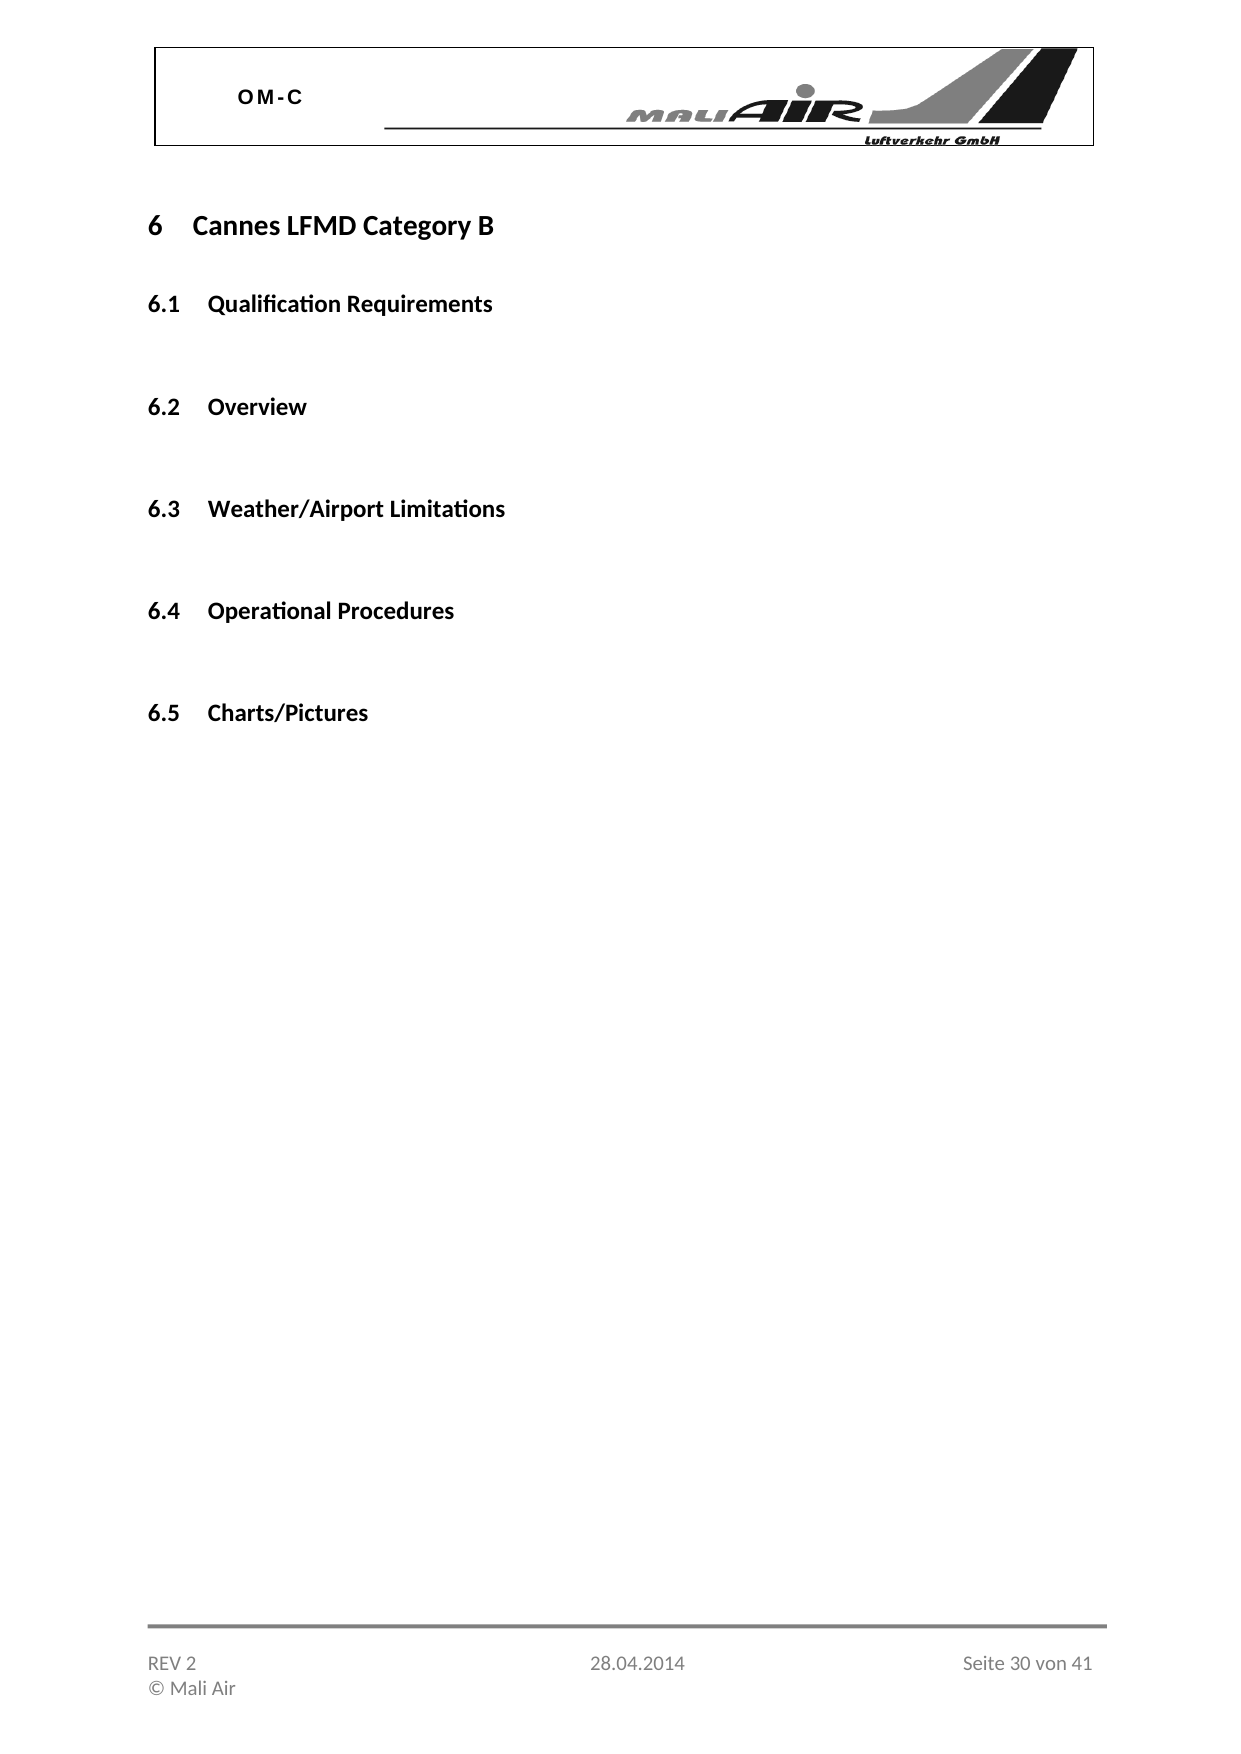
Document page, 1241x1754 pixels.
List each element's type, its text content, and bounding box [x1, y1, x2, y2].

subtitle Operational Procedures [148, 595, 1093, 626]
subtitle Charts/Pictures [148, 697, 1093, 728]
subtitle Cannes LFMD Category B [148, 207, 1093, 242]
subtitle Overview [148, 391, 1093, 421]
subtitle Weather/Airport Limitations [148, 493, 1093, 523]
subtitle Qualification Requirements [148, 289, 1093, 319]
picture [384, 48, 1078, 146]
